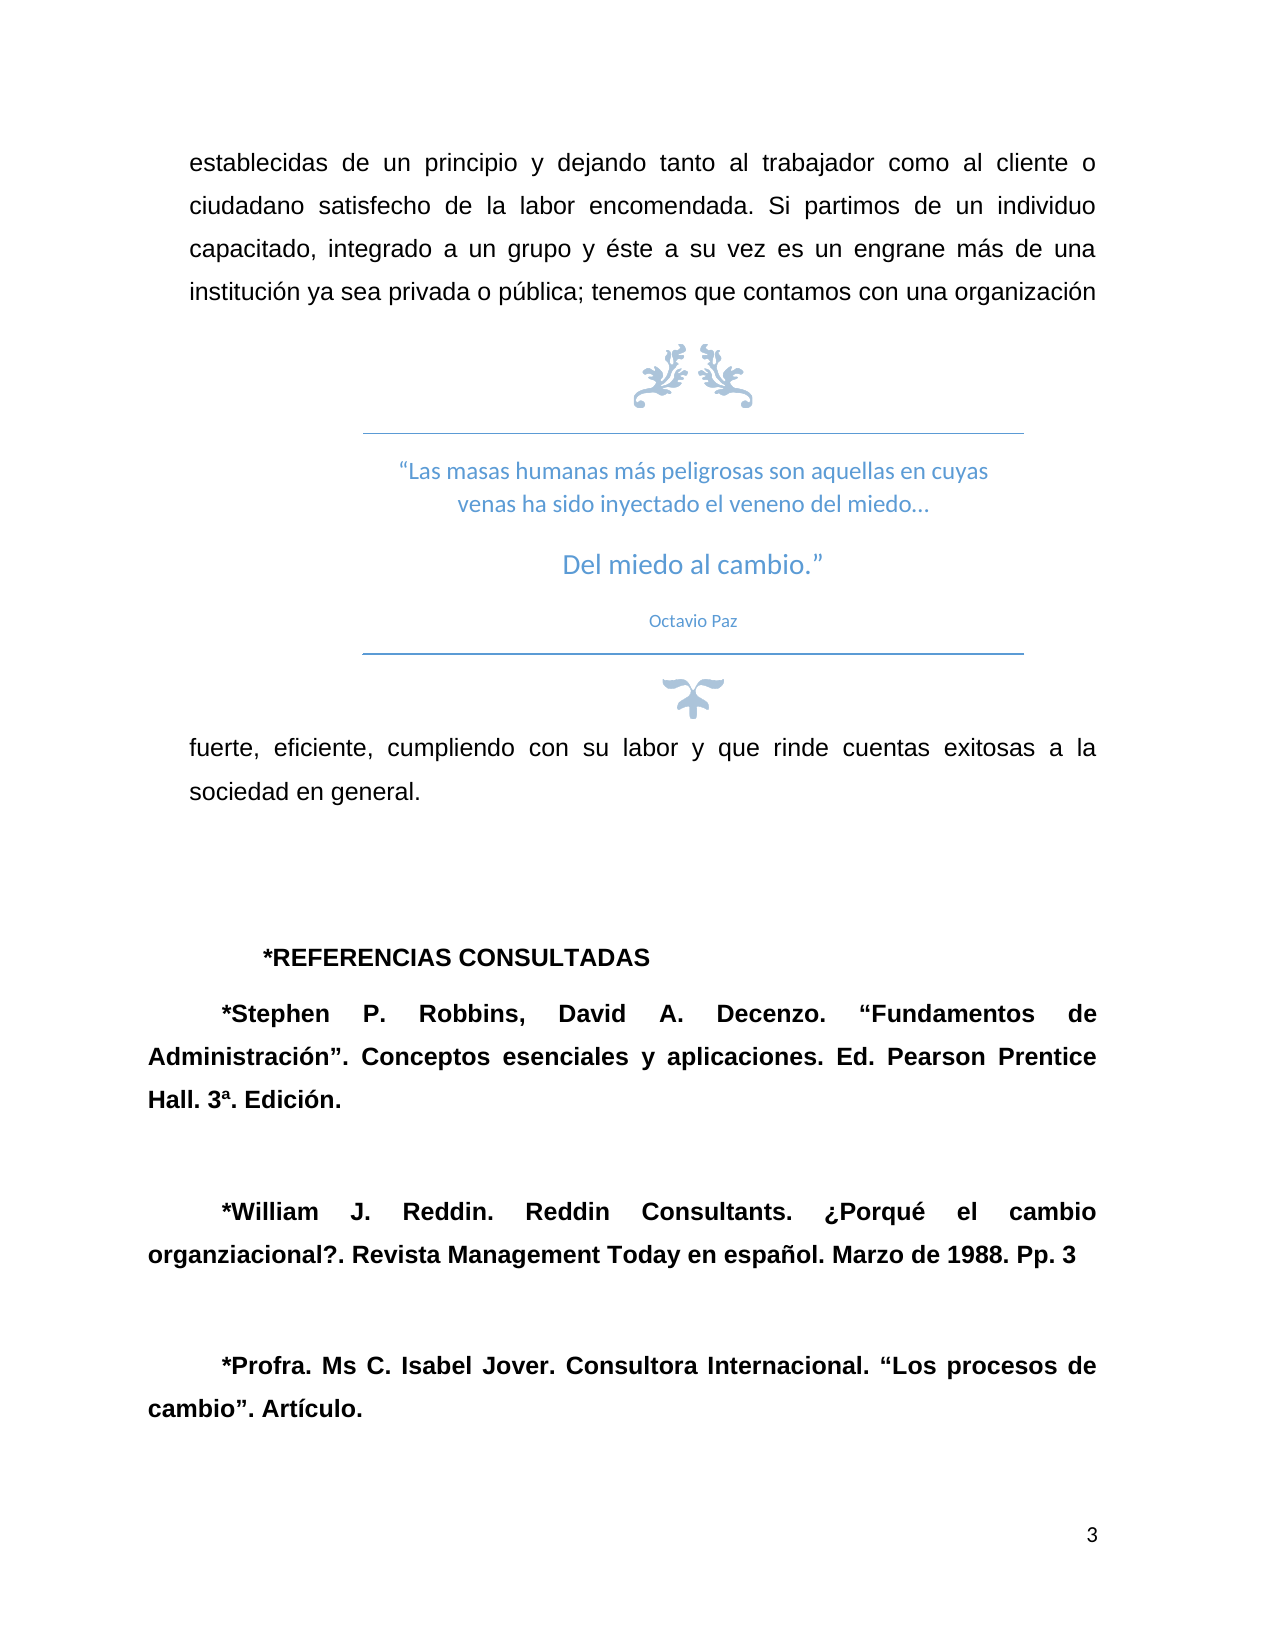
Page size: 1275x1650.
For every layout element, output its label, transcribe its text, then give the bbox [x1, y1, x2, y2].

text *REFERENCIAS CONSULTADAS [189, 943, 1098, 972]
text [189, 148, 1098, 805]
text *Stephen P. Robbins, David A. Decenzo. “Fundamentos de Administración”. Conceptos esenciales y aplicaciones. Ed. Pearson Prentice Hall. 3ª. Edición. [148, 999, 1098, 1114]
text *William J. Reddin. Reddin Consultants. ¿Porqué el cambio organziacional?. Revista Management Today en español. Marzo de 1988. Pp. 3 [148, 1196, 1098, 1268]
text *Profra. Ms C. Isabel Jover. Consultora Internacional. “Los procesos de cambio”. Artículo. [148, 1351, 1098, 1423]
